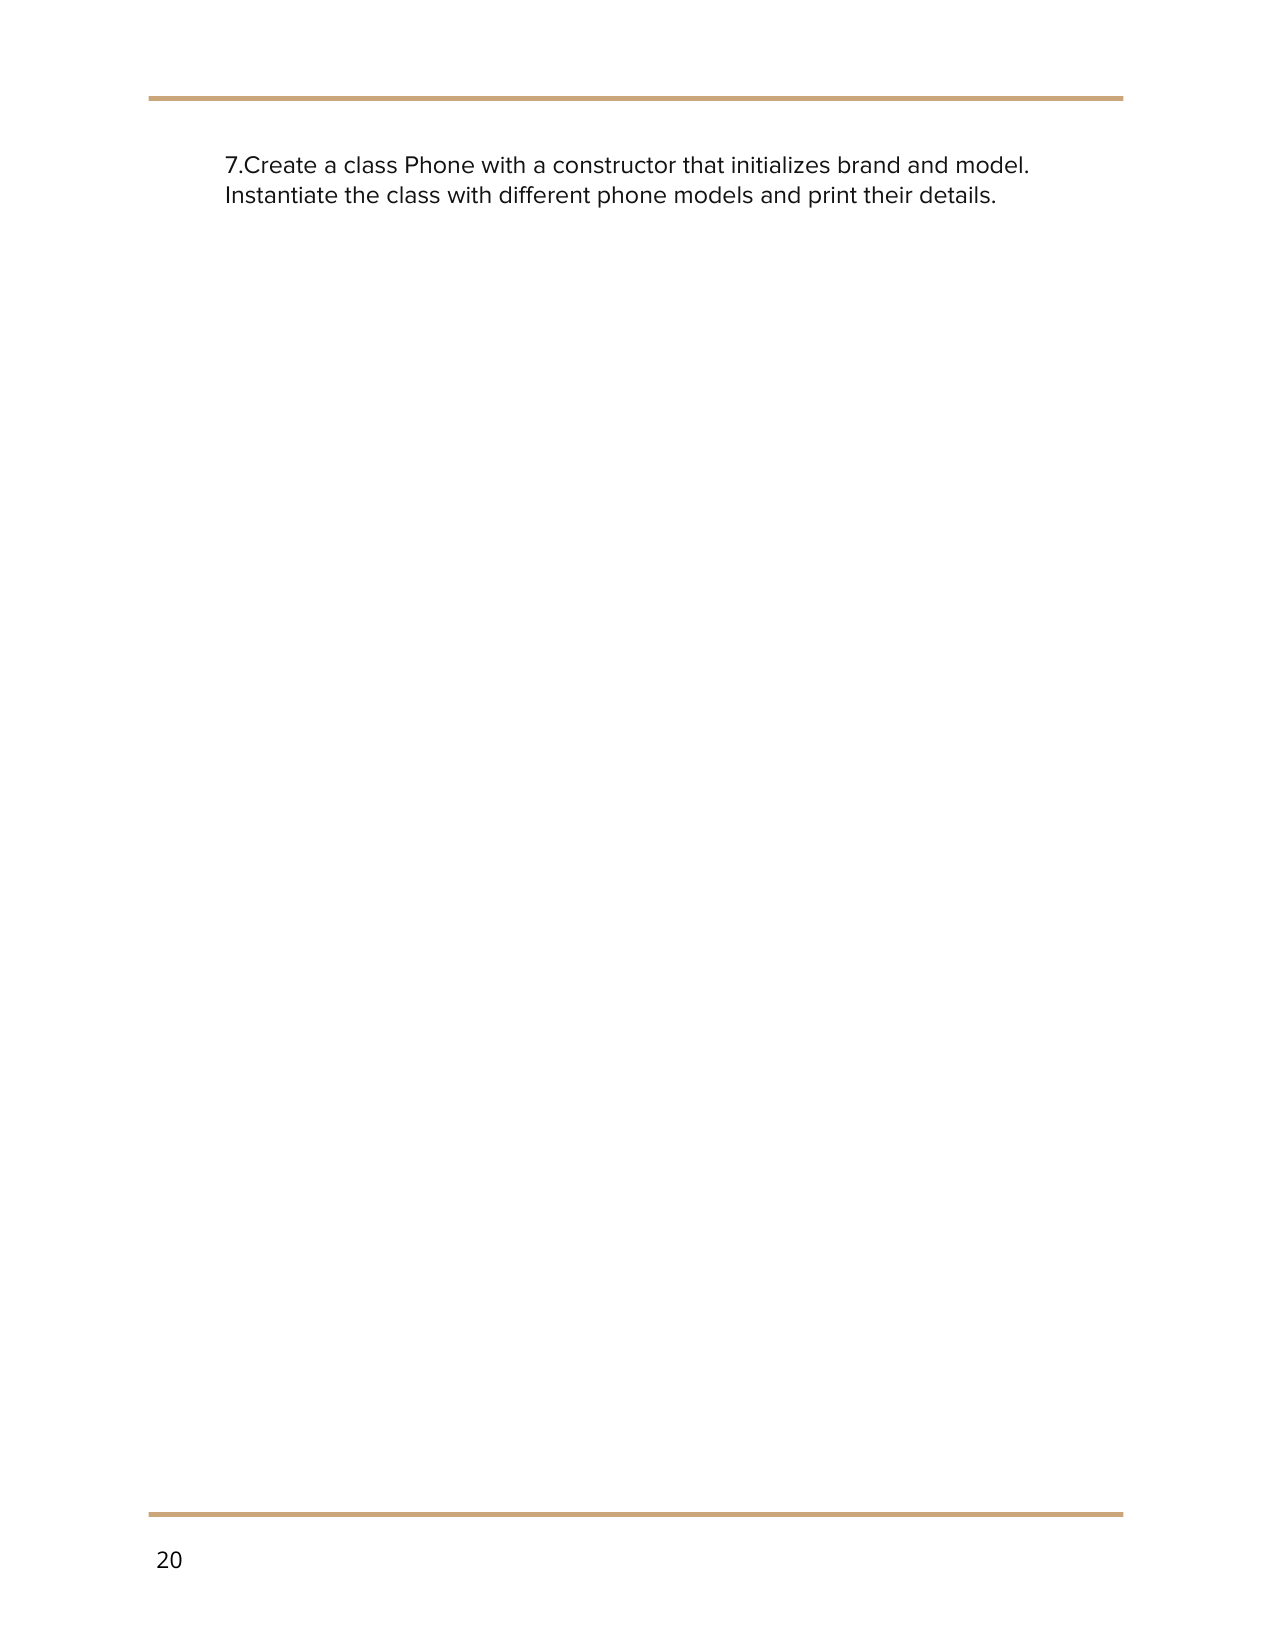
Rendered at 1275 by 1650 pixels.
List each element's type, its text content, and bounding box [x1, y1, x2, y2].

picture [148, 1512, 1124, 1517]
text 7.Create a class Phone with a constructor that initializes brand and model. Instantiate the class with different phone models and print their details. [225, 150, 1125, 211]
picture [148, 96, 1124, 101]
